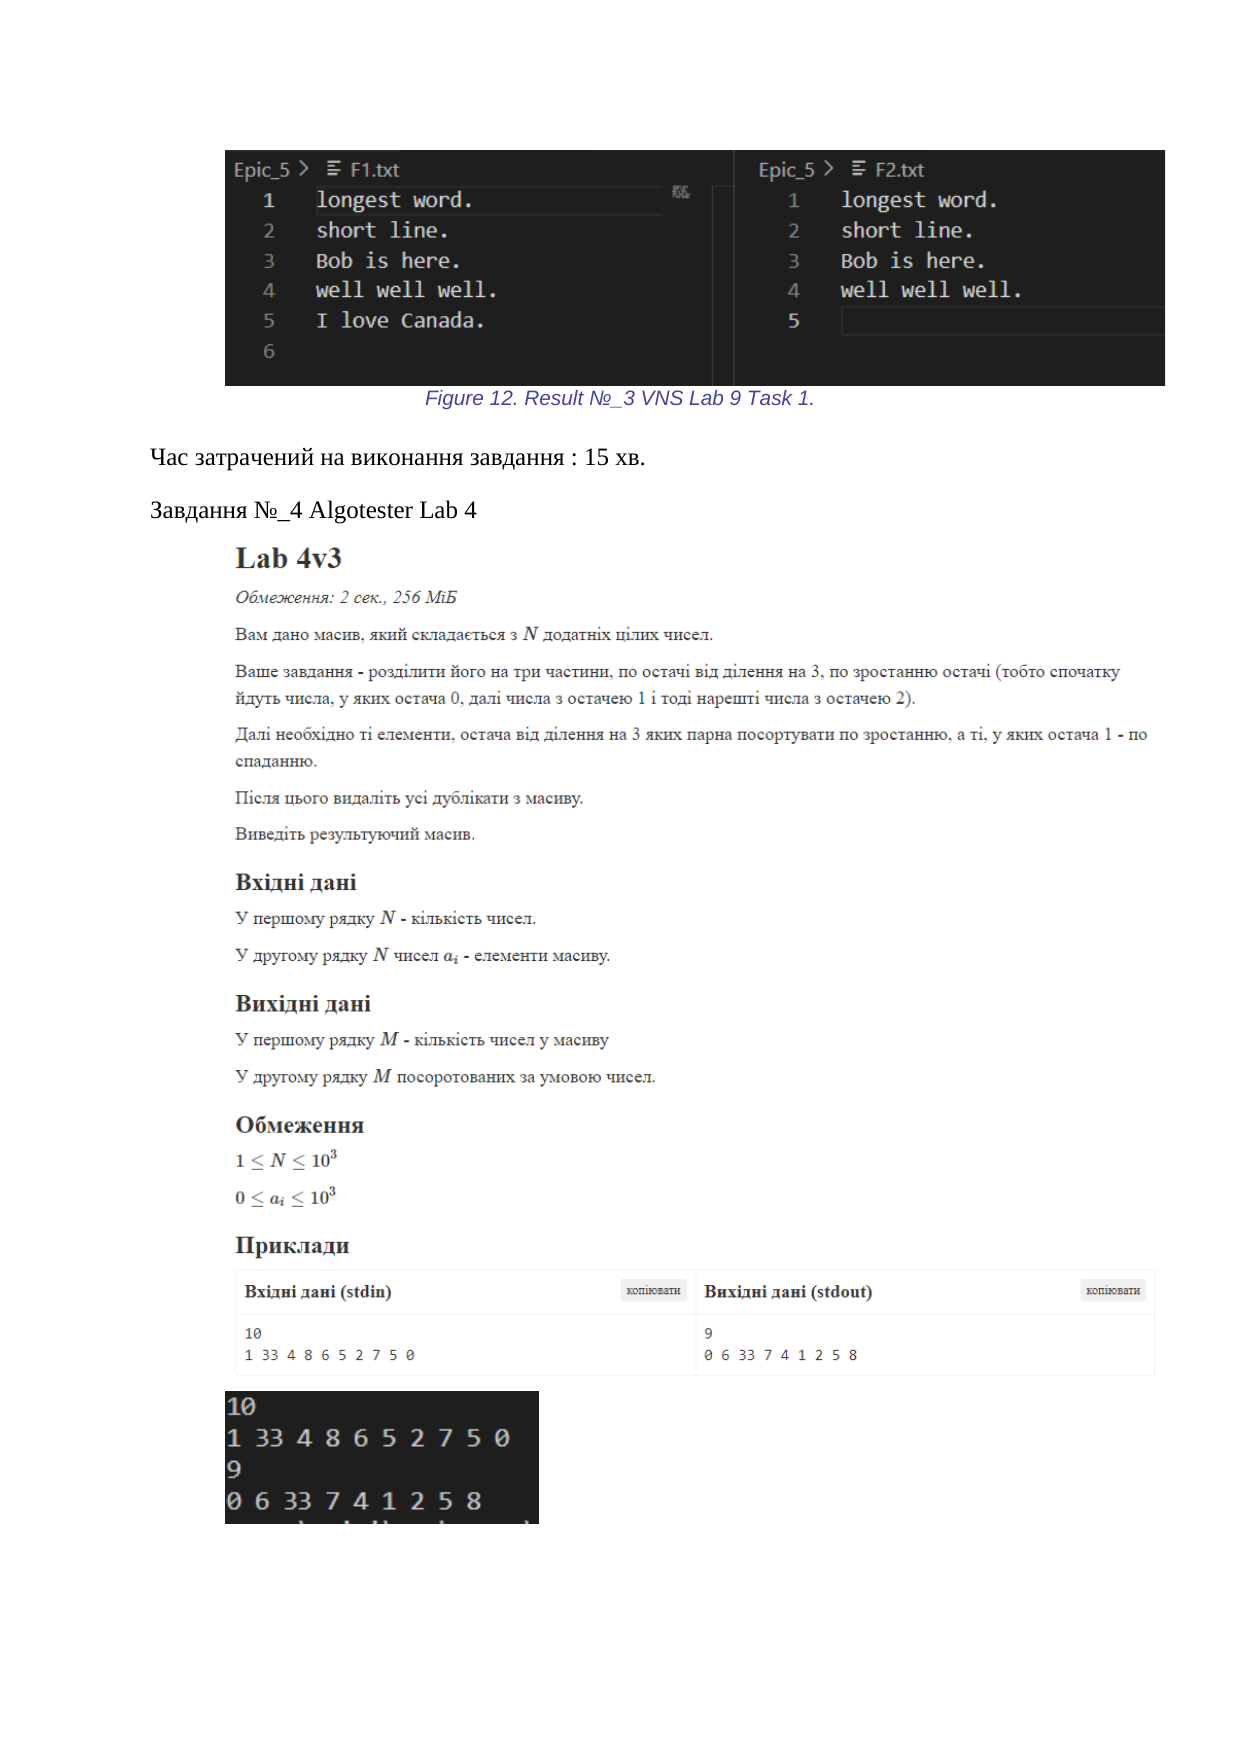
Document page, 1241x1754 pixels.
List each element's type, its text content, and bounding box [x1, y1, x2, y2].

text Час затрачений на виконання завдання : 15 хв. [150, 442, 1090, 470]
text Завдання №_4 Algotester Lab 4 [150, 496, 1090, 524]
text Figure 12. Result №_3 VNS Lab 9 Task 1. [150, 385, 1090, 409]
picture [225, 528, 1166, 1524]
picture [225, 150, 1166, 386]
